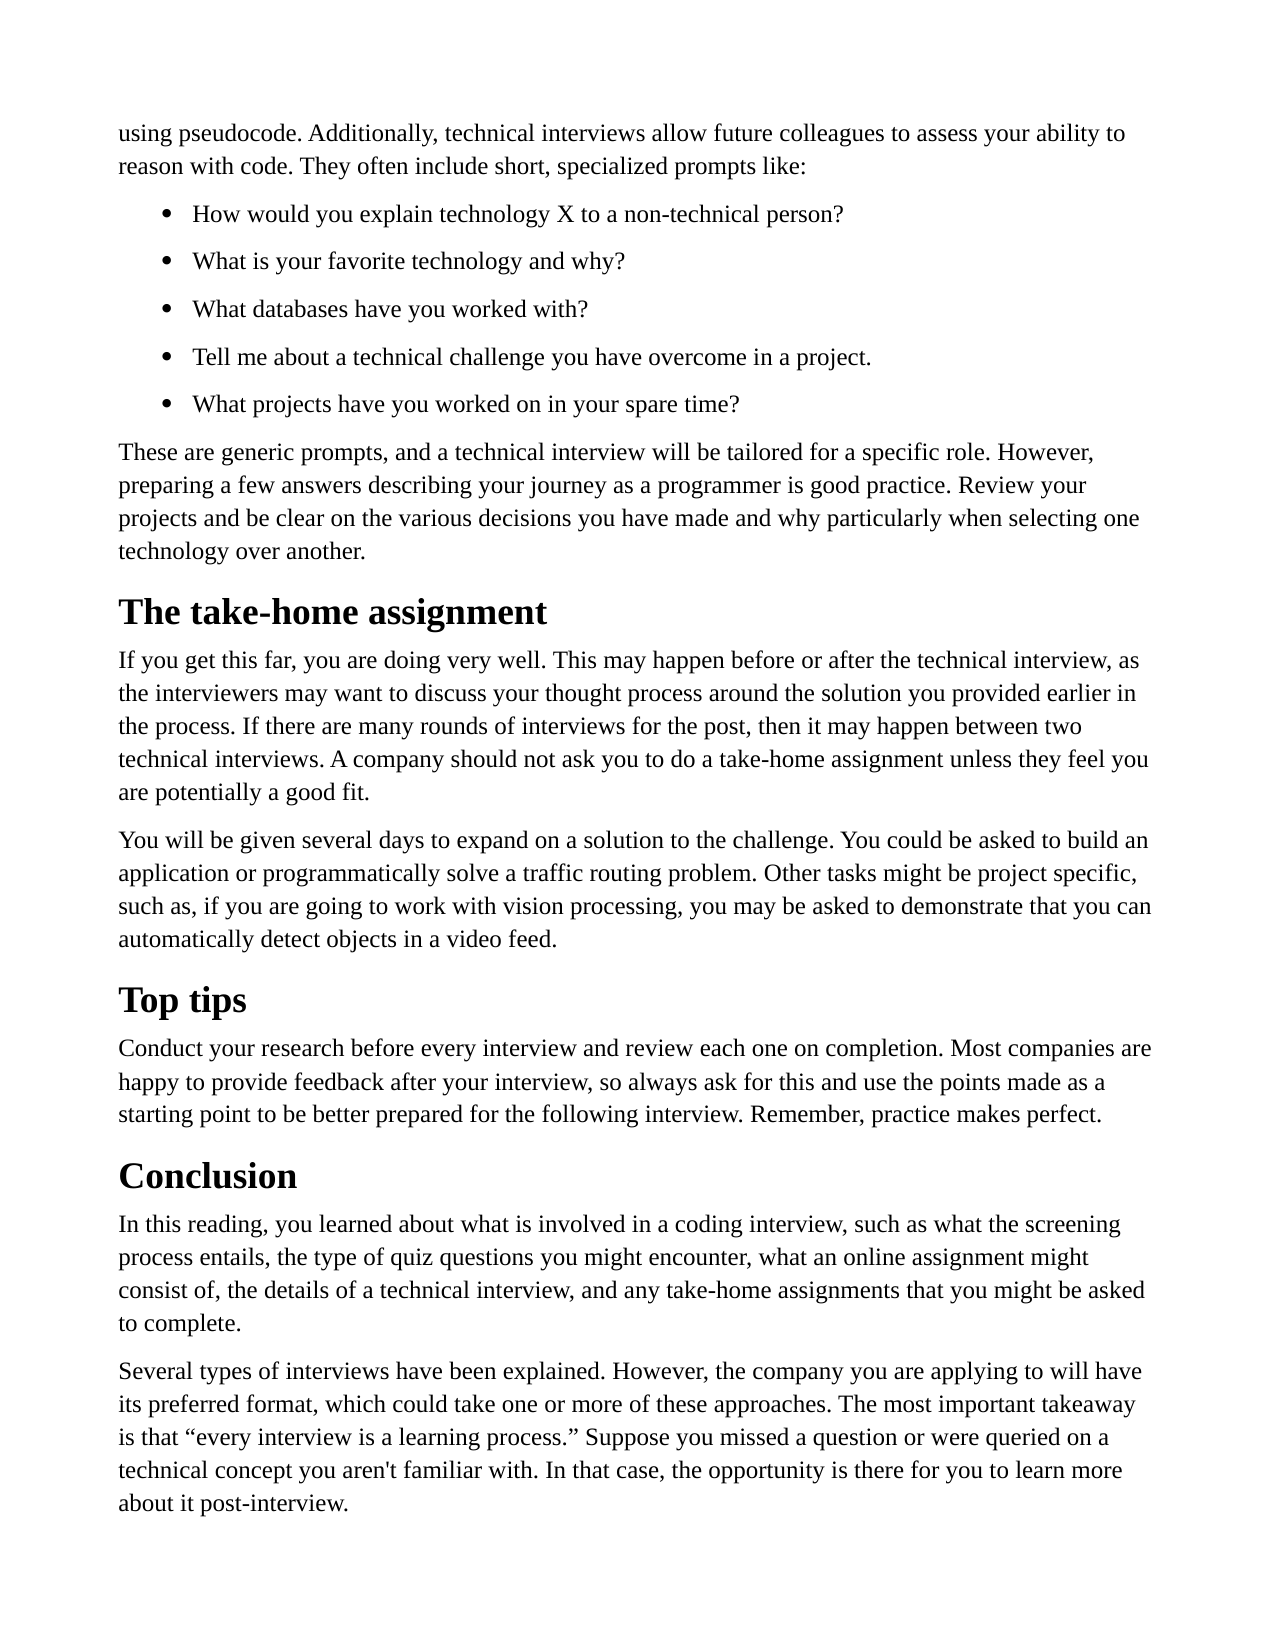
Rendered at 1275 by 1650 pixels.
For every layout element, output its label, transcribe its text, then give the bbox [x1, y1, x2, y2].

text If you get this far, you are doing very well. This may happen before or after the technical interview, as the interviewers may want to discuss your thought process around the solution you provided earlier in the process. If there are many rounds of interviews for the post, then it may happen between two technical interviews. A company should not ask you to do a take-home assignment unless they feel you are potentially a good fit. [118, 645, 1157, 806]
list Tell me about a technical challenge you have overcome in a project. [162, 342, 1157, 370]
text Several types of interviews have been explained. However, the company you are applying to will have its preferred format, which could take one or more of these approaches. The most important takeaway is that “every interview is a learning process.” Suppose you missed a question or were queried on a technical concept you aren't familiar with. In that case, the opportunity is there for you to learn more about it post-interview. [118, 1356, 1157, 1517]
list How would you explain technology X to a non-technical person? [162, 199, 1157, 227]
text These are generic prompts, and a technical interview will be tailored for a specific role. However, preparing a few answers describing your journey as a programmer is good practice. Review your projects and be clear on the various decisions you have made and why particularly when selecting one technology over another. [118, 437, 1157, 564]
subtitle Conclusion [118, 1153, 1157, 1197]
subtitle The take-home assignment [118, 590, 1157, 633]
list What projects have you worked on in your spare time? [162, 389, 1157, 418]
list What databases have you worked with? [162, 294, 1157, 323]
subtitle Top tips [118, 978, 1157, 1021]
text In this reading, you learned about what is involved in a coding interview, such as what the screening process entails, the type of quiz questions you might encounter, what an online assignment might consist of, the details of a technical interview, and any take-home assignments that you might be asked to complete. [118, 1209, 1157, 1337]
text You will be given several days to expand on a solution to the challenge. You could be asked to build an application or programmatically solve a traffic routing problem. Other tasks might be project specific, such as, if you are going to work with vision processing, you may be asked to demonstrate that you can automatically detect objects in a video feed. [118, 825, 1157, 953]
list What is your favorite technology and why? [162, 246, 1157, 275]
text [118, 118, 1157, 180]
text Conduct your research before every interview and review each one on completion. Most companies are happy to provide feedback after your interview, so always ask for this and use the points made as a starting point to be better prepared for the following interview. Remember, practice makes perfect. [118, 1033, 1157, 1128]
